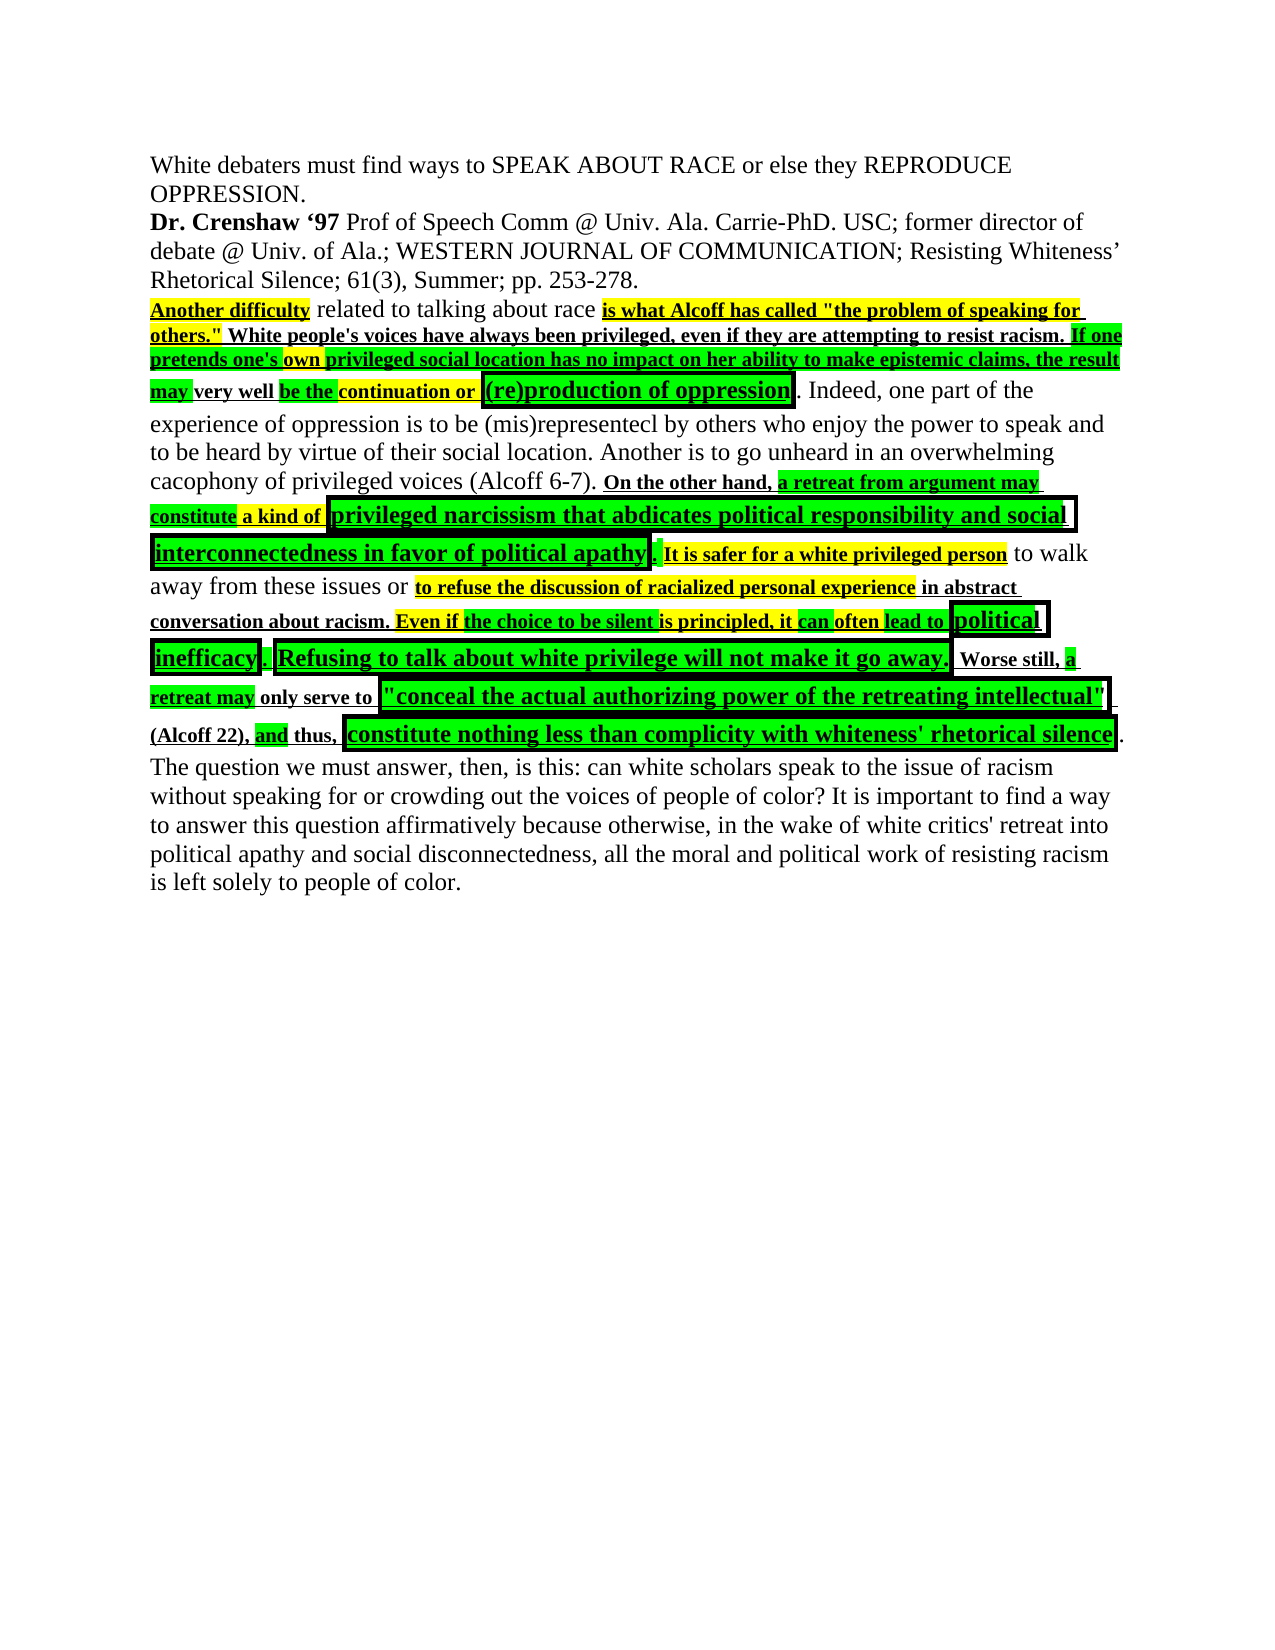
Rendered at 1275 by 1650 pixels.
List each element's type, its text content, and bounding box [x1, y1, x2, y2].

subtitle White debaters must find ways to SPEAK ABOUT RACE or else they REPRODUCE OPPRESSION. [150, 150, 1125, 207]
text Another difficulty related to talking about race is what Alcoff has called "the problem of speaking for others." White people's voices have always been privileged, even if they are attempting to resist racism. If one pretends one's own privileged social location has no impact on her ability to make epistemic claims, the result may very well be the continuation or (re)production of oppression. Indeed, one part of the experience of oppression is to be (mis)representecl by others who enjoy the power to speak and to be heard by virtue of their social location. Another is to go unheard in an overwhelming cacophony of privileged voices (Alcoff 6-7). On the other hand, a retreat from argument may constitute a kind of privileged narcissism that abdicates political responsibility and social interconnectedness in favor of political apathy. It is safer for a white privileged person to walk away from these issues or to refuse the discussion of racialized personal experience in abstract conversation about racism. Even if the choice to be silent is principled, it can often lead to political inefficacy. Refusing to talk about white privilege will not make it go away. Worse still, a retreat may only serve to "conceal the actual authorizing power of the retreating intellectual" (Alcoff 22), and thus, constitute nothing less than complicity with whiteness' rhetorical silence. The question we must answer, then, is this: can white scholars speak to the issue of racism without speaking for or crowding out the voices of people of color? It is important to find a way to answer this question affirmatively because otherwise, in the wake of white critics' retreat into political apathy and social disconnectedness, all the moral and political work of resisting racism is left solely to people of color. [150, 294, 1125, 896]
text Dr. Crenshaw ‘97 Prof of Speech Comm @ Univ. Ala. Carrie-PhD. USC; former director of debate @ Univ. of Ala.; WESTERN JOURNAL OF COMMUNICATION; Resisting Whiteness’ Rhetorical Silence; 61(3), Summer; pp. 253-278. [150, 207, 1125, 294]
